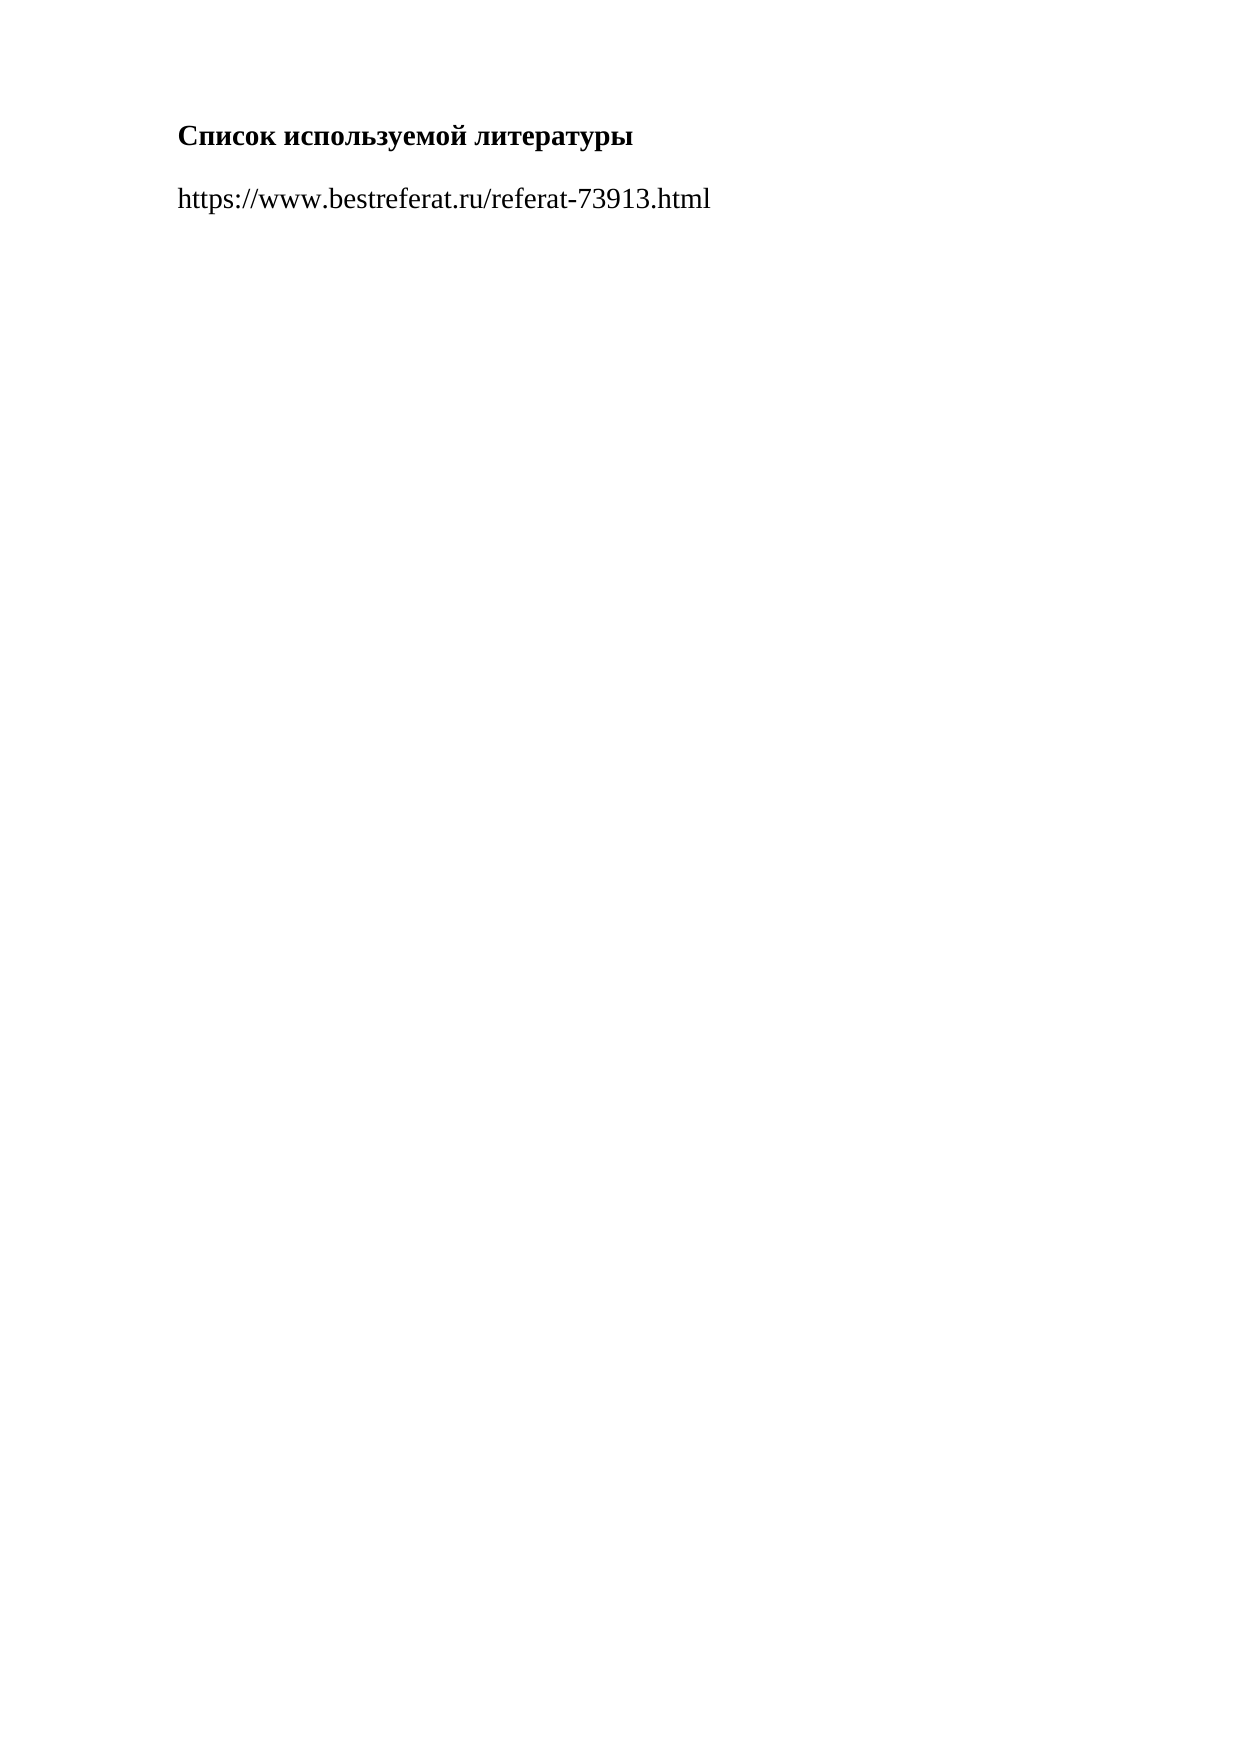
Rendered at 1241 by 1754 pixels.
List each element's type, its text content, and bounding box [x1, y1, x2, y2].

text https://www.bestreferat.ru/referat-73913.html [177, 181, 1152, 214]
text Список используемой литературы [177, 118, 1152, 152]
